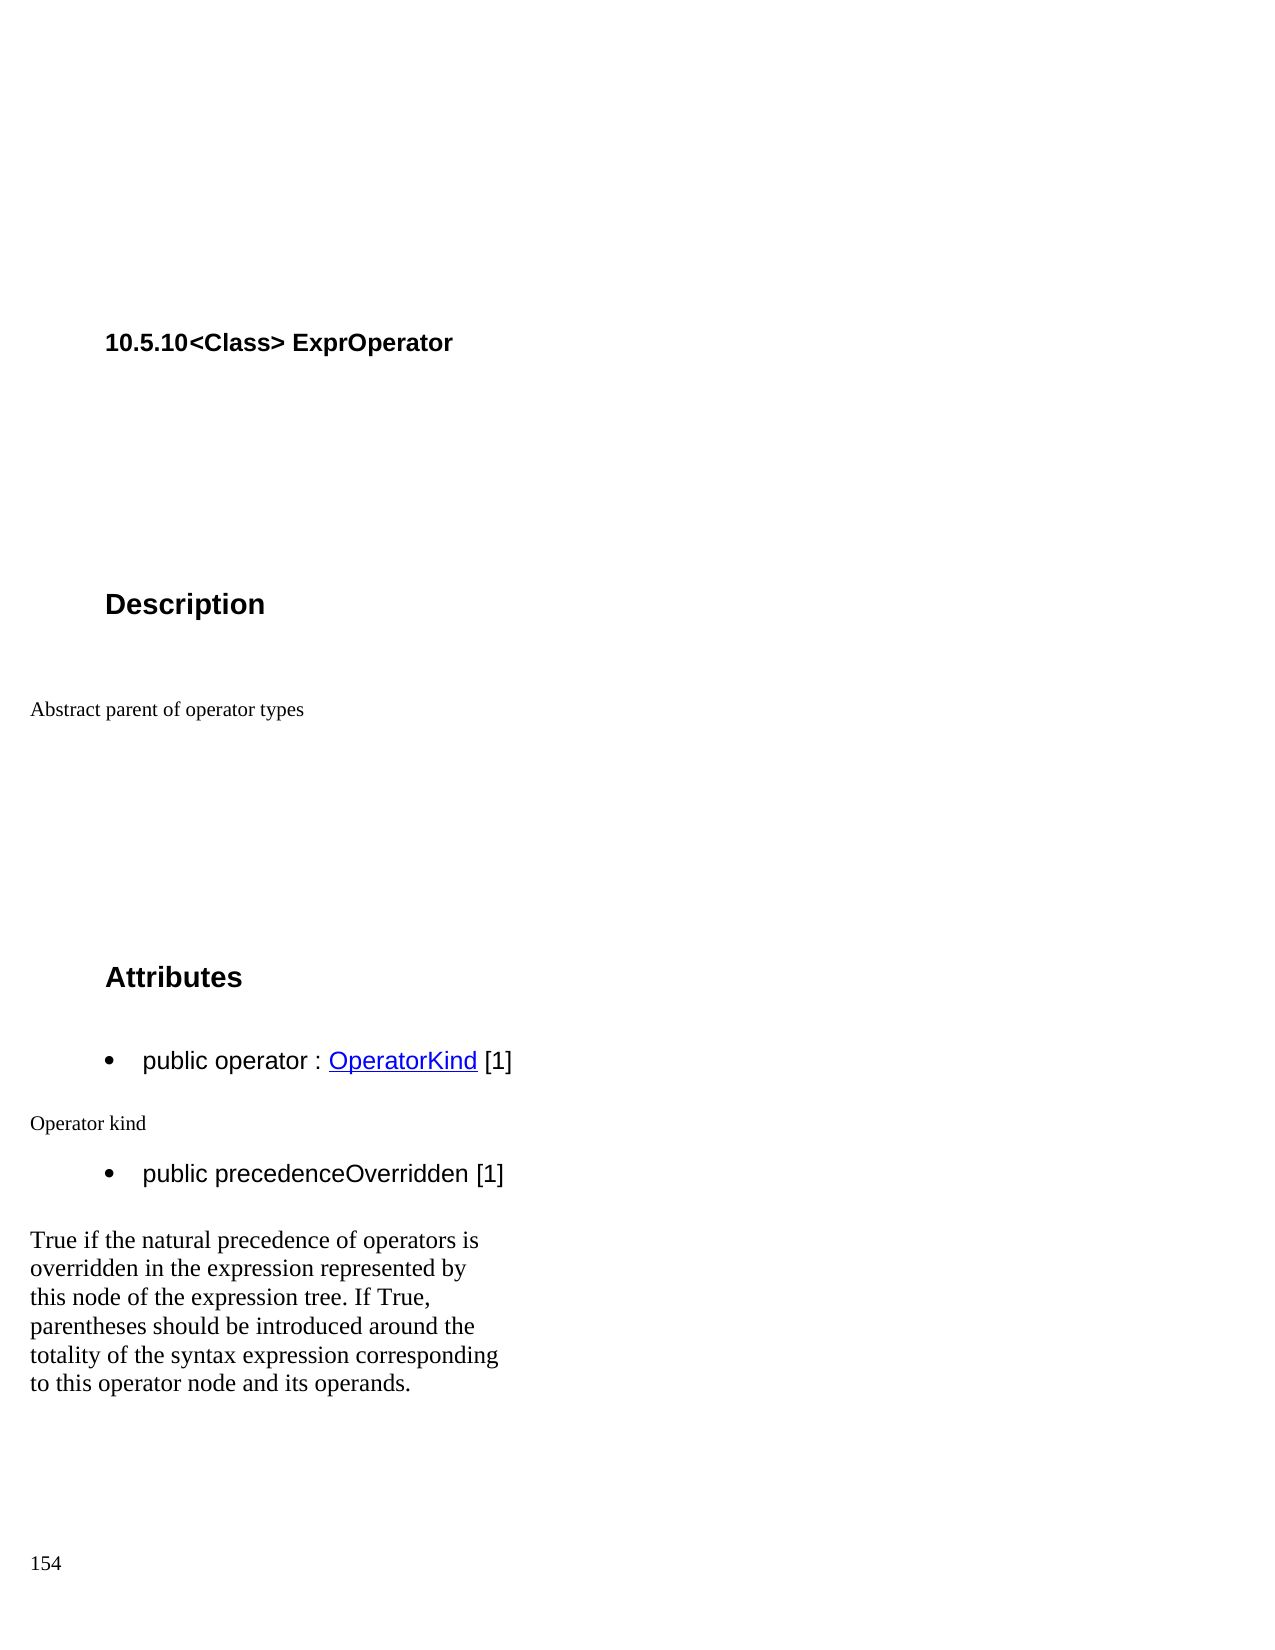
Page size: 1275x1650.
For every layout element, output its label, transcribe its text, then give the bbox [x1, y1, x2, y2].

text to this operator node and its operands. [30, 1368, 1125, 1397]
text totality of the syntax expression corresponding [30, 1340, 1125, 1368]
subtitle Description [105, 587, 1125, 621]
text Operator kind [30, 1111, 1125, 1135]
list public precedenceOverridden [1] [105, 1159, 1165, 1188]
text parentheses should be introduced around the [30, 1311, 1125, 1340]
text Abstract parent of operator types [30, 697, 1125, 721]
subtitle Attributes [105, 960, 1125, 993]
text overridden in the expression represented by [30, 1253, 1125, 1282]
list public operator : OperatorKind [1] [105, 1046, 1165, 1075]
subtitle <Class> ExprOperator [105, 328, 1125, 357]
text True if the natural precedence of operators is [30, 1225, 1125, 1253]
text this node of the expression tree. If True, [30, 1282, 1125, 1311]
